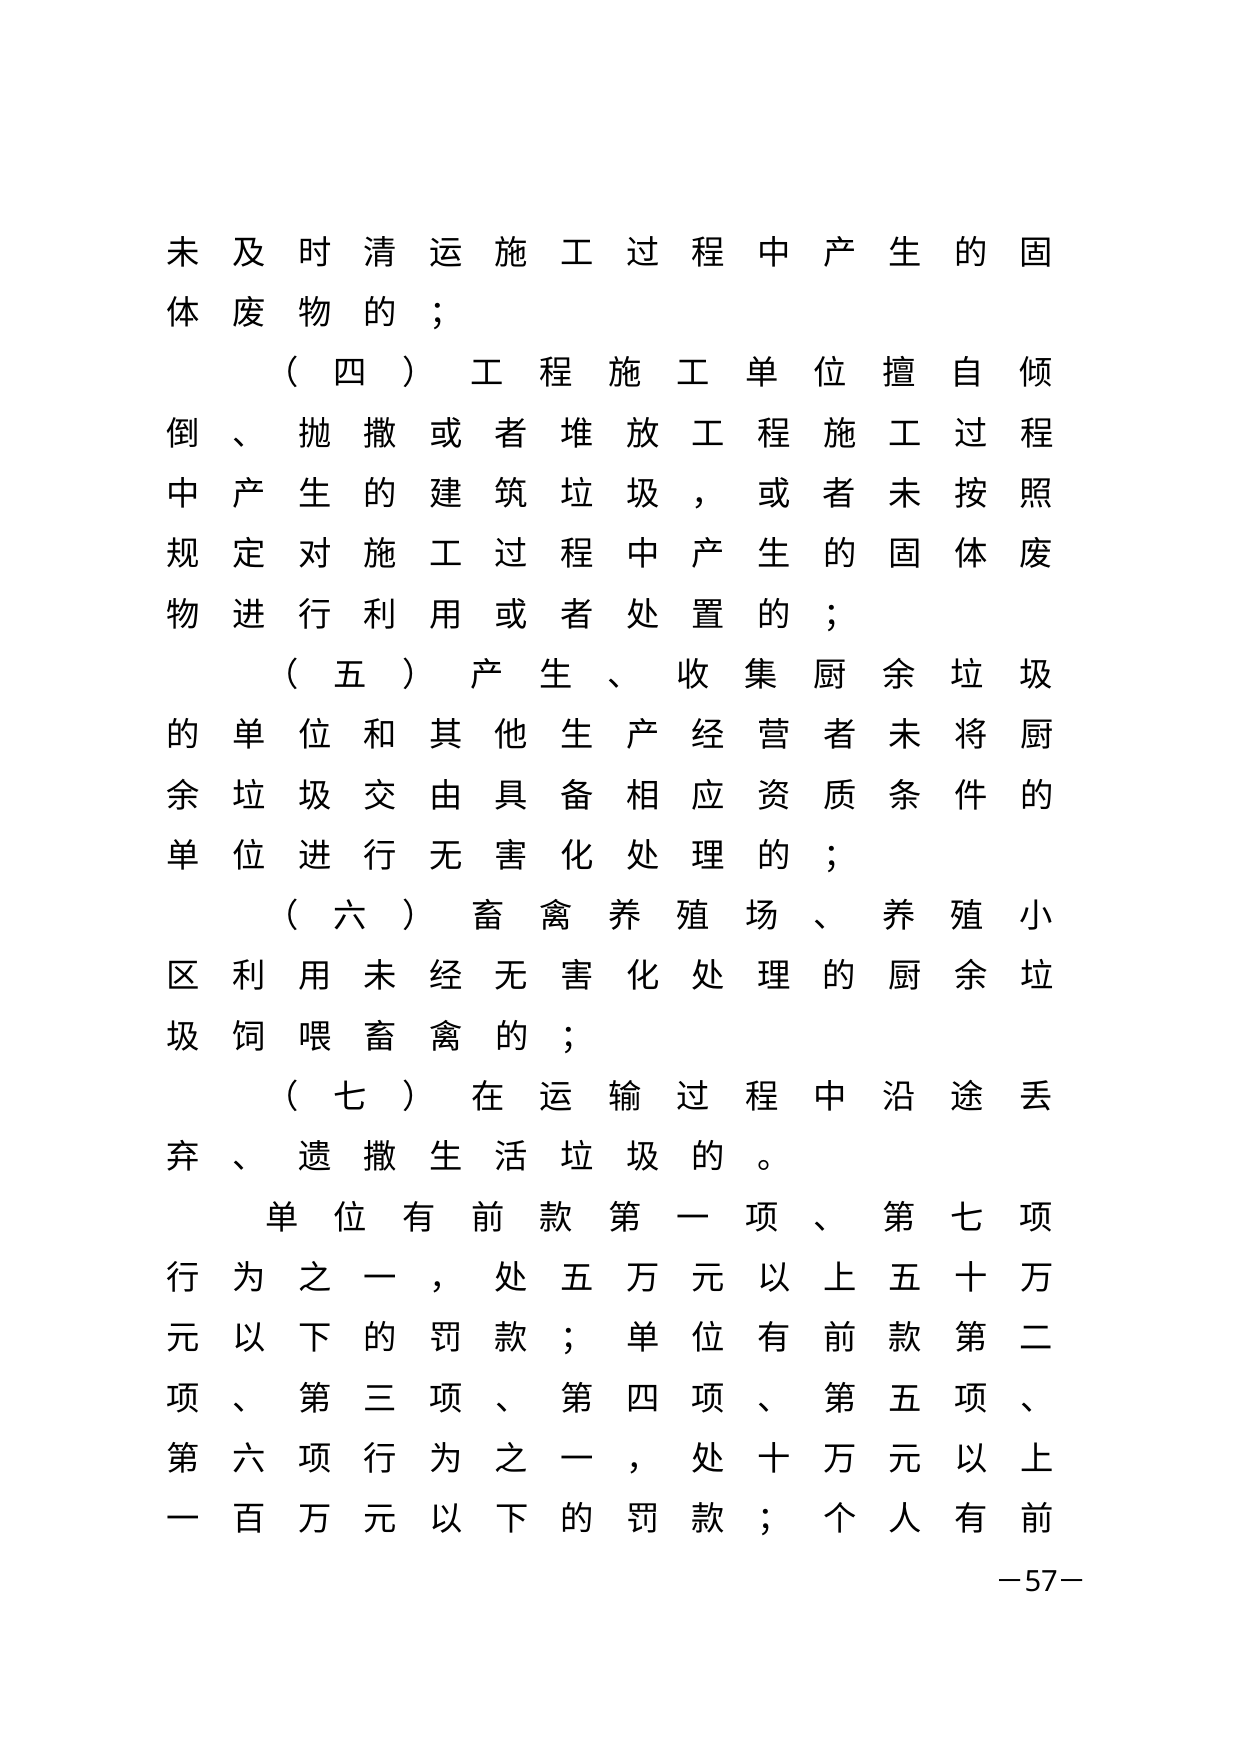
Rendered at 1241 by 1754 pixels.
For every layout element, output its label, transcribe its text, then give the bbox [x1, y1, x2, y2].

text （七）在运输过程中沿途丢弃、遗撒生活垃圾的。 [167, 1064, 1085, 1184]
text （四）工程施工单位擅自倾倒、抛撒或者堆放工程施工过程中产生的建筑垃圾，或者未按照规定对施工过程中产生的固体废物进行利用或者处置的； [167, 340, 1085, 642]
text （五）产生、收集厨余垃圾的单位和其他生产经营者未将厨余垃圾交由具备相应资质条件的单位进行无害化处理的； [167, 642, 1085, 883]
text （六）畜禽养殖场、养殖小区利用未经无害化处理的厨余垃圾饲喂畜禽的； [167, 883, 1085, 1064]
text （三）工程施工单位未编制建筑垃圾处理方案报备案，或者未及时清运施工过程中产生的固体废物的； [167, 219, 1085, 340]
text 单位有前款第一项、第七项行为之一，处五万元以上五十万元以下的罚款；单位有前款第二项、第三项、第四项、第五项、第六项行为之一，处十万元以上一百万元以下的罚款；个人有前款第一项、第五项、第七项行为之一，处一百元以上五百元以下的罚款。 [167, 1184, 1085, 1546]
